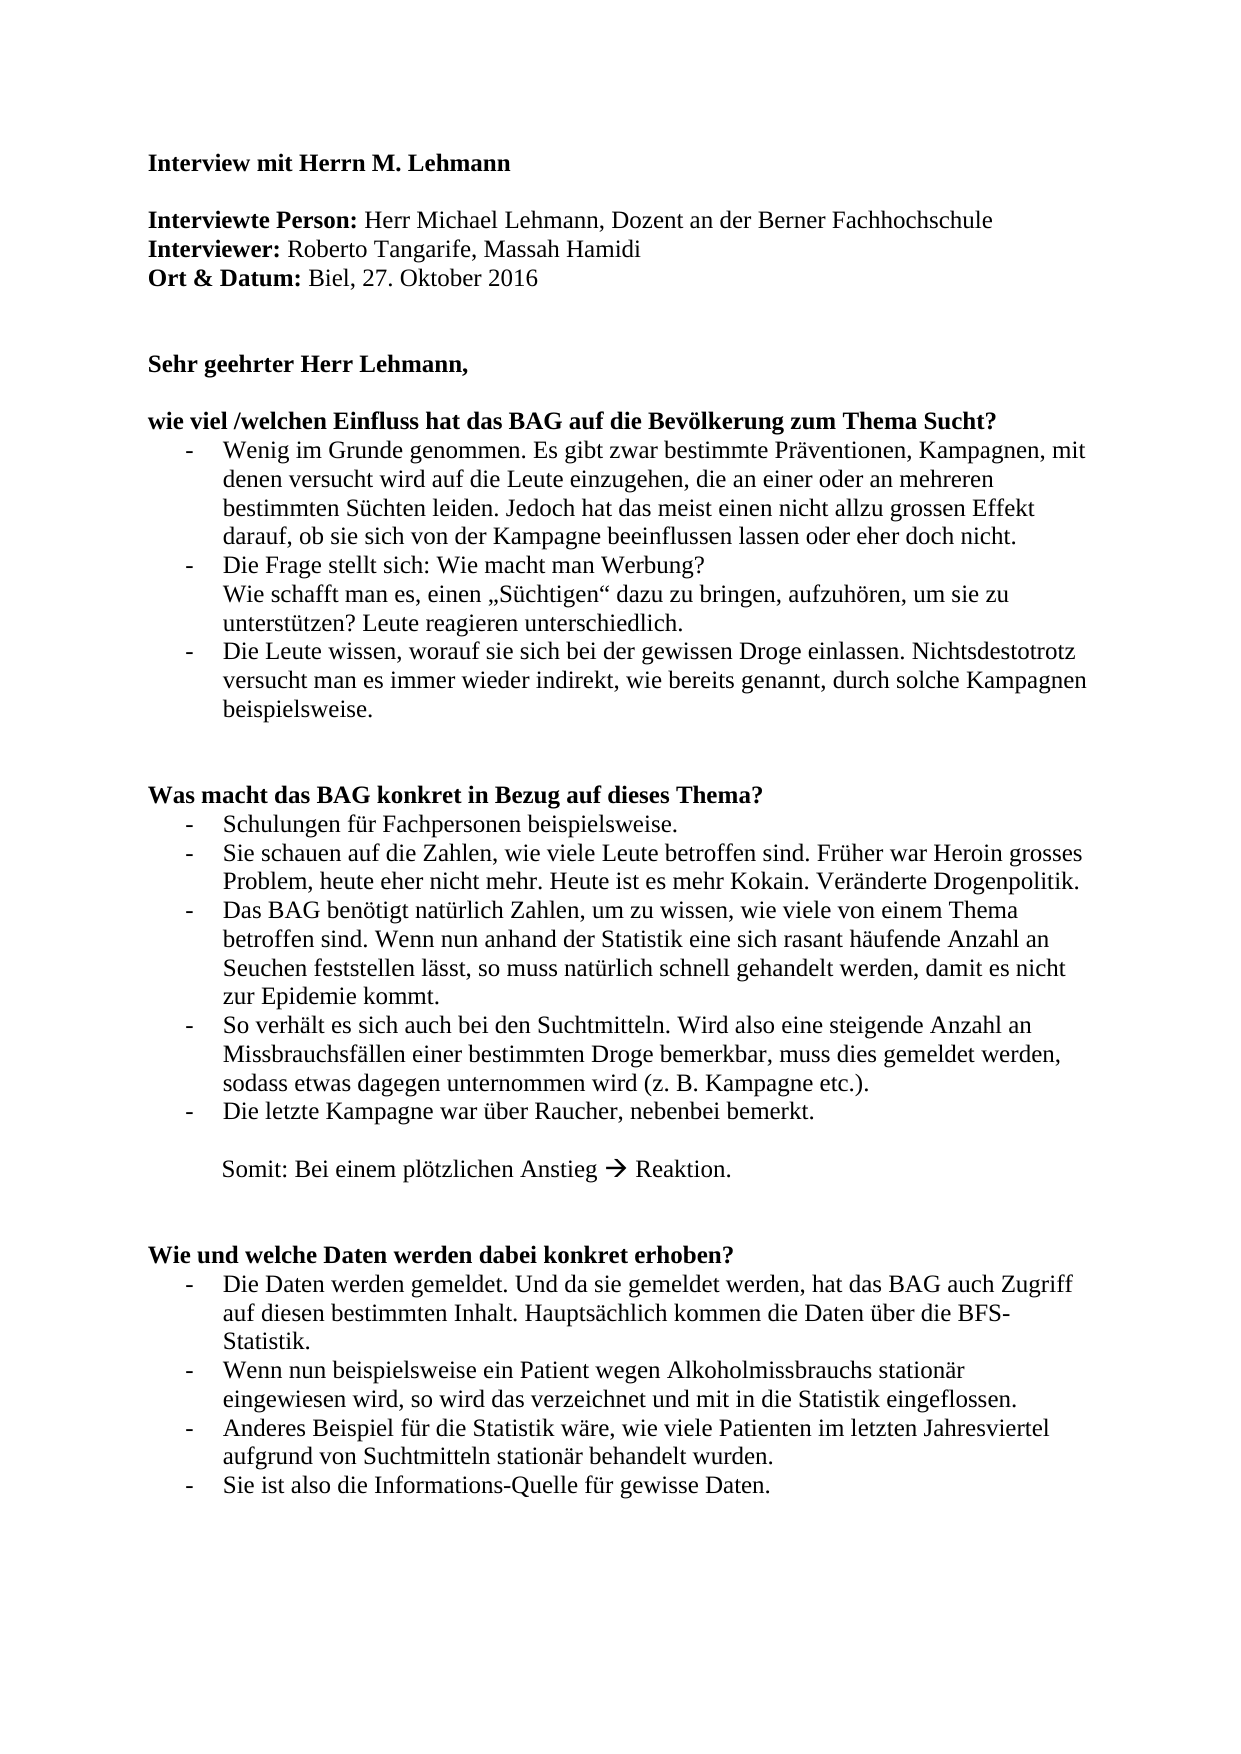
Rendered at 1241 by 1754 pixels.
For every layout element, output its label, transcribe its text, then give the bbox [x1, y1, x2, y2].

list Sie ist also die Informations-Quelle für gewisse Daten. [185, 1470, 1093, 1499]
list Die Daten werden gemeldet. Und da sie gemeldet werden, hat das BAG auch Zugriff auf diesen bestimmten Inhalt. Hauptsächlich kommen die Daten über die BFS-Statistik. [185, 1269, 1093, 1355]
text Sehr geehrter Herr Lehmann, [148, 349, 1093, 378]
list So verhält es sich auch bei den Suchtmitteln. Wird also eine steigende Anzahl an Missbrauchsfällen einer bestimmten Droge bemerkbar, muss dies gemeldet werden, sodass etwas dagegen unternommen wird (z. B. Kampagne etc.). [185, 1010, 1093, 1096]
list Die Leute wissen, worauf sie sich bei der gewissen Droge einlassen. Nichtsdestotrotz versucht man es immer wieder indirekt, wie bereits genannt, durch solche Kampagnen beispielsweise. [185, 636, 1093, 723]
text Was macht das BAG konkret in Bezug auf dieses Thema? [148, 780, 1093, 809]
list Die letzte Kampagne war über Raucher, nebenbei bemerkt. [185, 1096, 1093, 1125]
text Interviewer: Roberto Tangarife, Massah Hamidi [148, 234, 1093, 263]
text Wie und welche Daten werden dabei konkret erhoben? [148, 1240, 1093, 1269]
list Die Frage stellt sich: Wie macht man Werbung? [185, 550, 1093, 579]
list Schulungen für Fachpersonen beispielsweise. [185, 809, 1093, 838]
text Somit: Bei einem plötzlichen Anstieg Reaktion. [148, 1154, 1093, 1183]
list Sie schauen auf die Zahlen, wie viele Leute betroffen sind. Früher war Heroin grosses Problem, heute eher nicht mehr. Heute ist es mehr Kokain. Veränderte Drogenpolitik. [185, 838, 1093, 895]
list Wie schafft man es, einen „Süchtigen“ dazu zu bringen, aufzuhören, um sie zu unterstützen? Leute reagieren unterschiedlich. [223, 579, 1093, 636]
text Ort & Datum: Biel, 27. Oktober 2016 [148, 263, 1093, 291]
text Interview mit Herrn M. Lehmann [148, 148, 1093, 176]
text wie viel /welchen Einfluss hat das BAG auf die Bevölkerung zum Thema Sucht? [148, 406, 1093, 435]
list Wenig im Grunde genommen. Es gibt zwar bestimmte Präventionen, Kampagnen, mit denen versucht wird auf die Leute einzugehen, die an einer oder an mehreren bestimmten Süchten leiden. Jedoch hat das meist einen nicht allzu grossen Effekt darauf, ob sie sich von der Kampagne beeinflussen lassen oder eher doch nicht. [185, 435, 1093, 550]
list Das BAG benötigt natürlich Zahlen, um zu wissen, wie viele von einem Thema betroffen sind. Wenn nun anhand der Statistik eine sich rasant häufende Anzahl an Seuchen feststellen lässt, so muss natürlich schnell gehandelt werden, damit es nicht zur Epidemie kommt. [185, 895, 1093, 1010]
list Wenn nun beispielsweise ein Patient wegen Alkoholmissbrauchs stationär eingewiesen wird, so wird das verzeichnet und mit in die Statistik eingeflossen. [185, 1355, 1093, 1413]
text Interviewte Person: Herr Michael Lehmann, Dozent an der Berner Fachhochschule [148, 205, 1093, 234]
list Anderes Beispiel für die Statistik wäre, wie viele Patienten im letzten Jahresviertel aufgrund von Suchtmitteln stationär behandelt wurden. [185, 1413, 1093, 1470]
